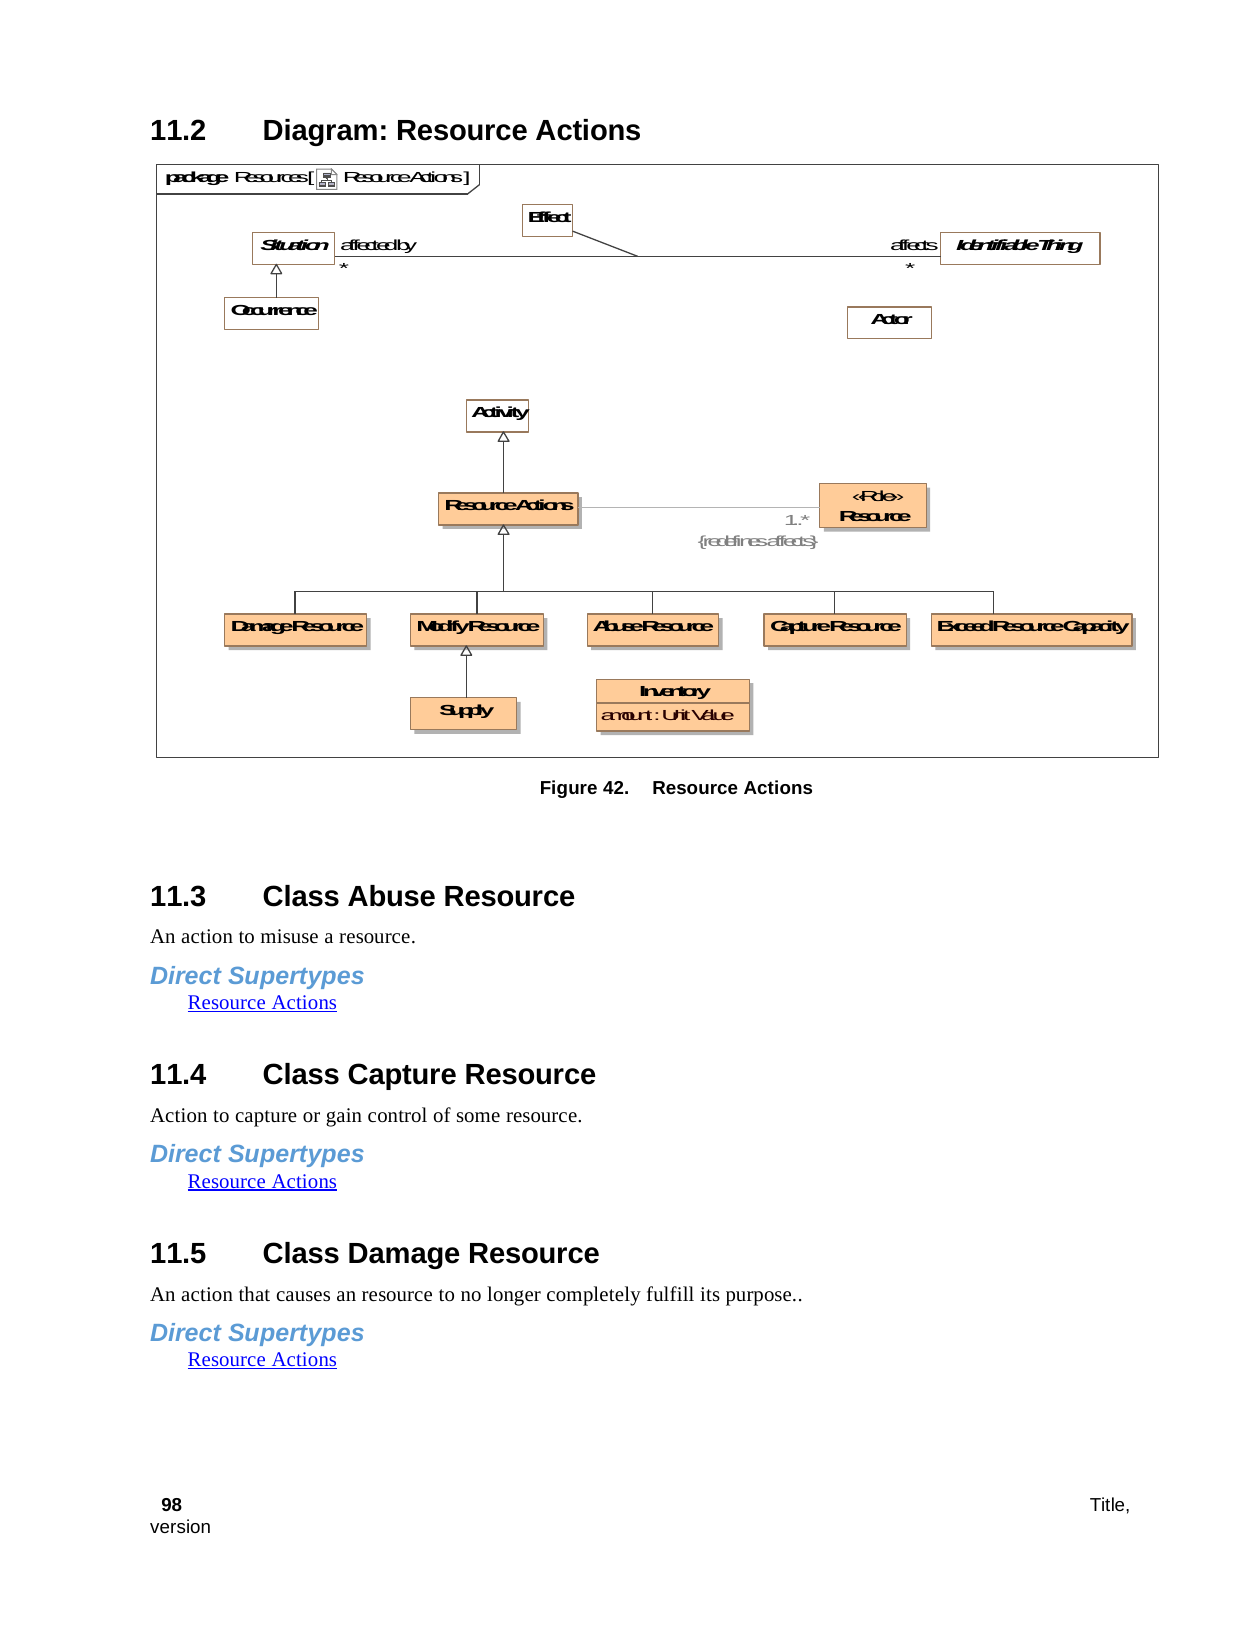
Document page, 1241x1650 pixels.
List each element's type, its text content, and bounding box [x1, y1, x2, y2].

subtitle Diagram: Resource Actions [150, 112, 1165, 146]
subtitle Direct Supertypes [150, 1318, 1165, 1347]
subtitle Direct Supertypes [150, 961, 1165, 990]
text Resource Actions [187, 990, 1165, 1014]
subtitle Direct Supertypes [150, 1139, 1165, 1168]
text Resource Actions [187, 1168, 1165, 1192]
text Action to capture or gain control of some resource. [150, 1103, 1165, 1127]
text An action that causes an resource to no longer completely fulfill its purpose.. [150, 1282, 1165, 1306]
list Resource Actions [187, 777, 1165, 798]
text An action to misuse a resource. [150, 924, 1165, 948]
text Resource Actions [187, 1347, 1165, 1371]
subtitle Class Damage Resource [150, 1236, 1165, 1269]
subtitle Class Capture Resource [150, 1057, 1165, 1091]
subtitle Class Abuse Resource [150, 878, 1165, 912]
